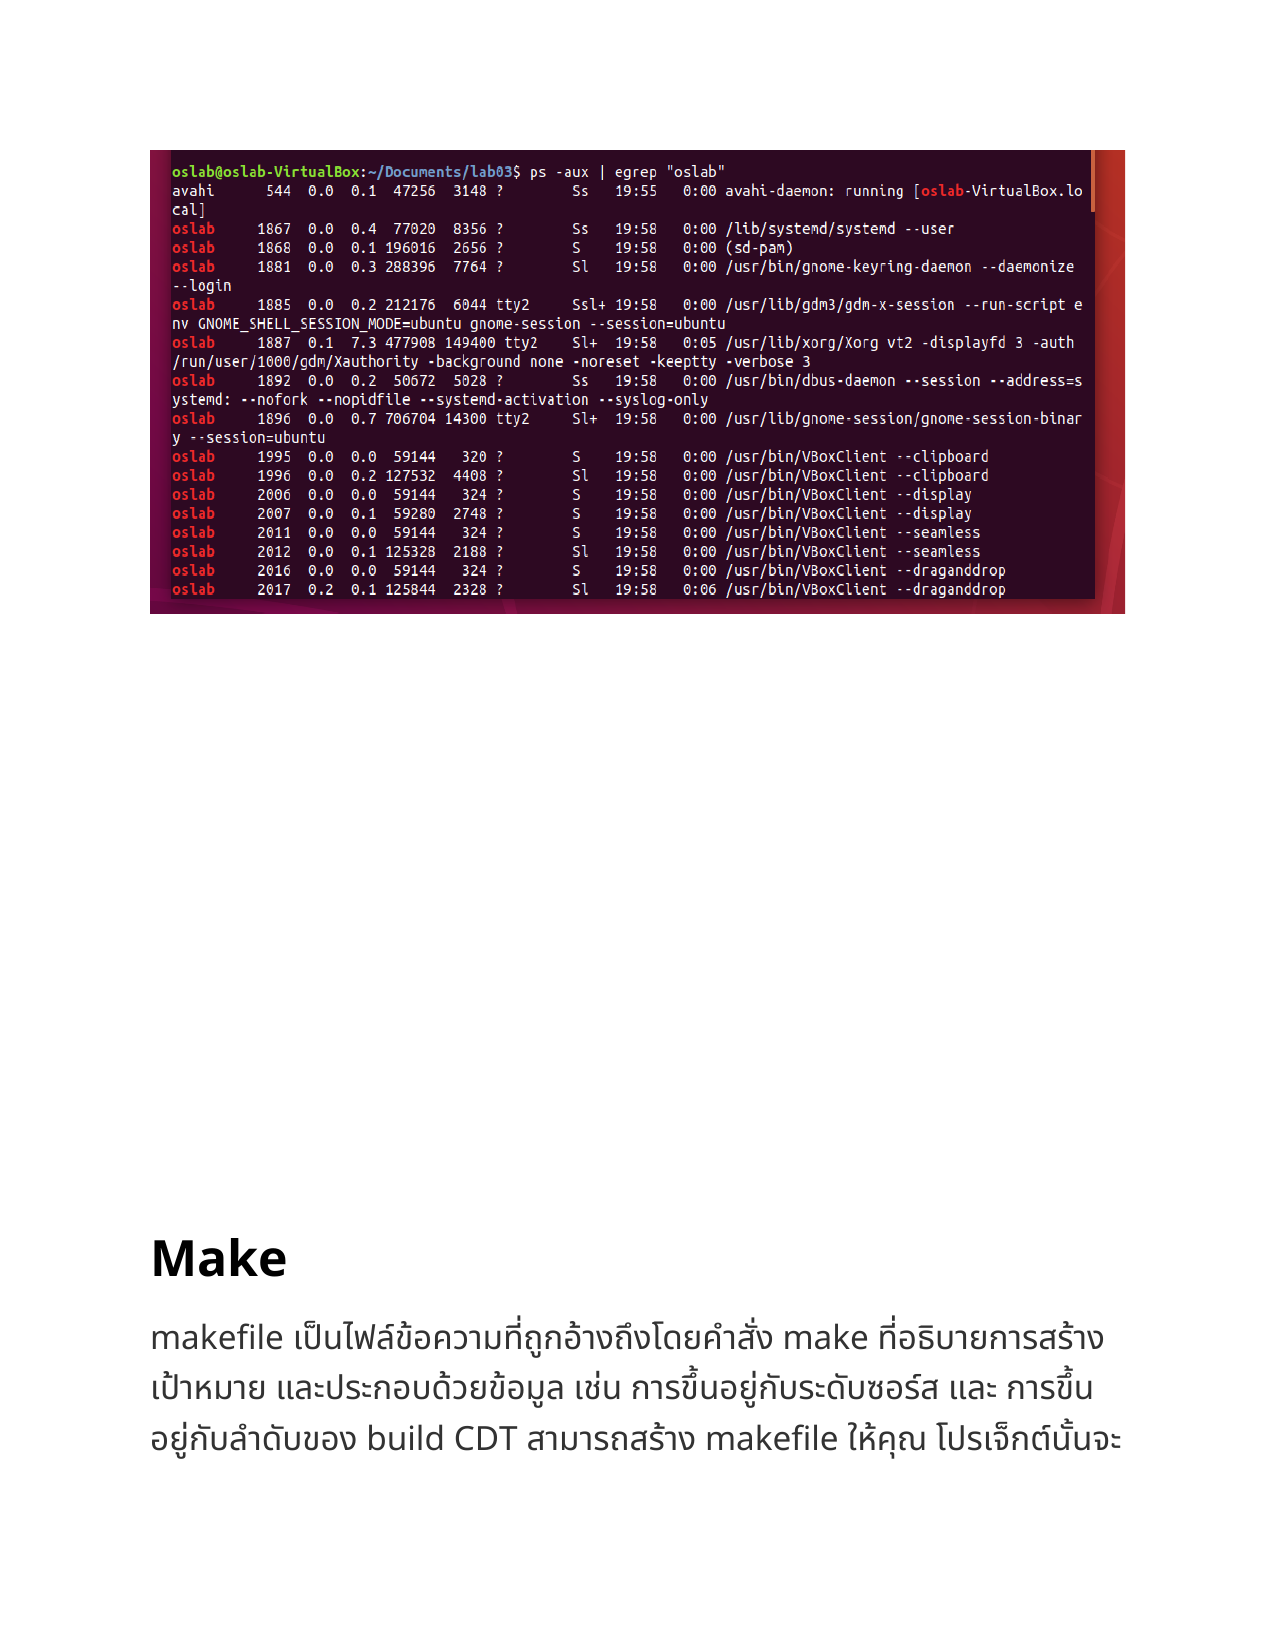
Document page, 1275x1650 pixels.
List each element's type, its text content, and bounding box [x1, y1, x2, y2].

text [150, 1313, 1125, 1465]
picture [150, 150, 1125, 614]
text Make [150, 1223, 1125, 1291]
